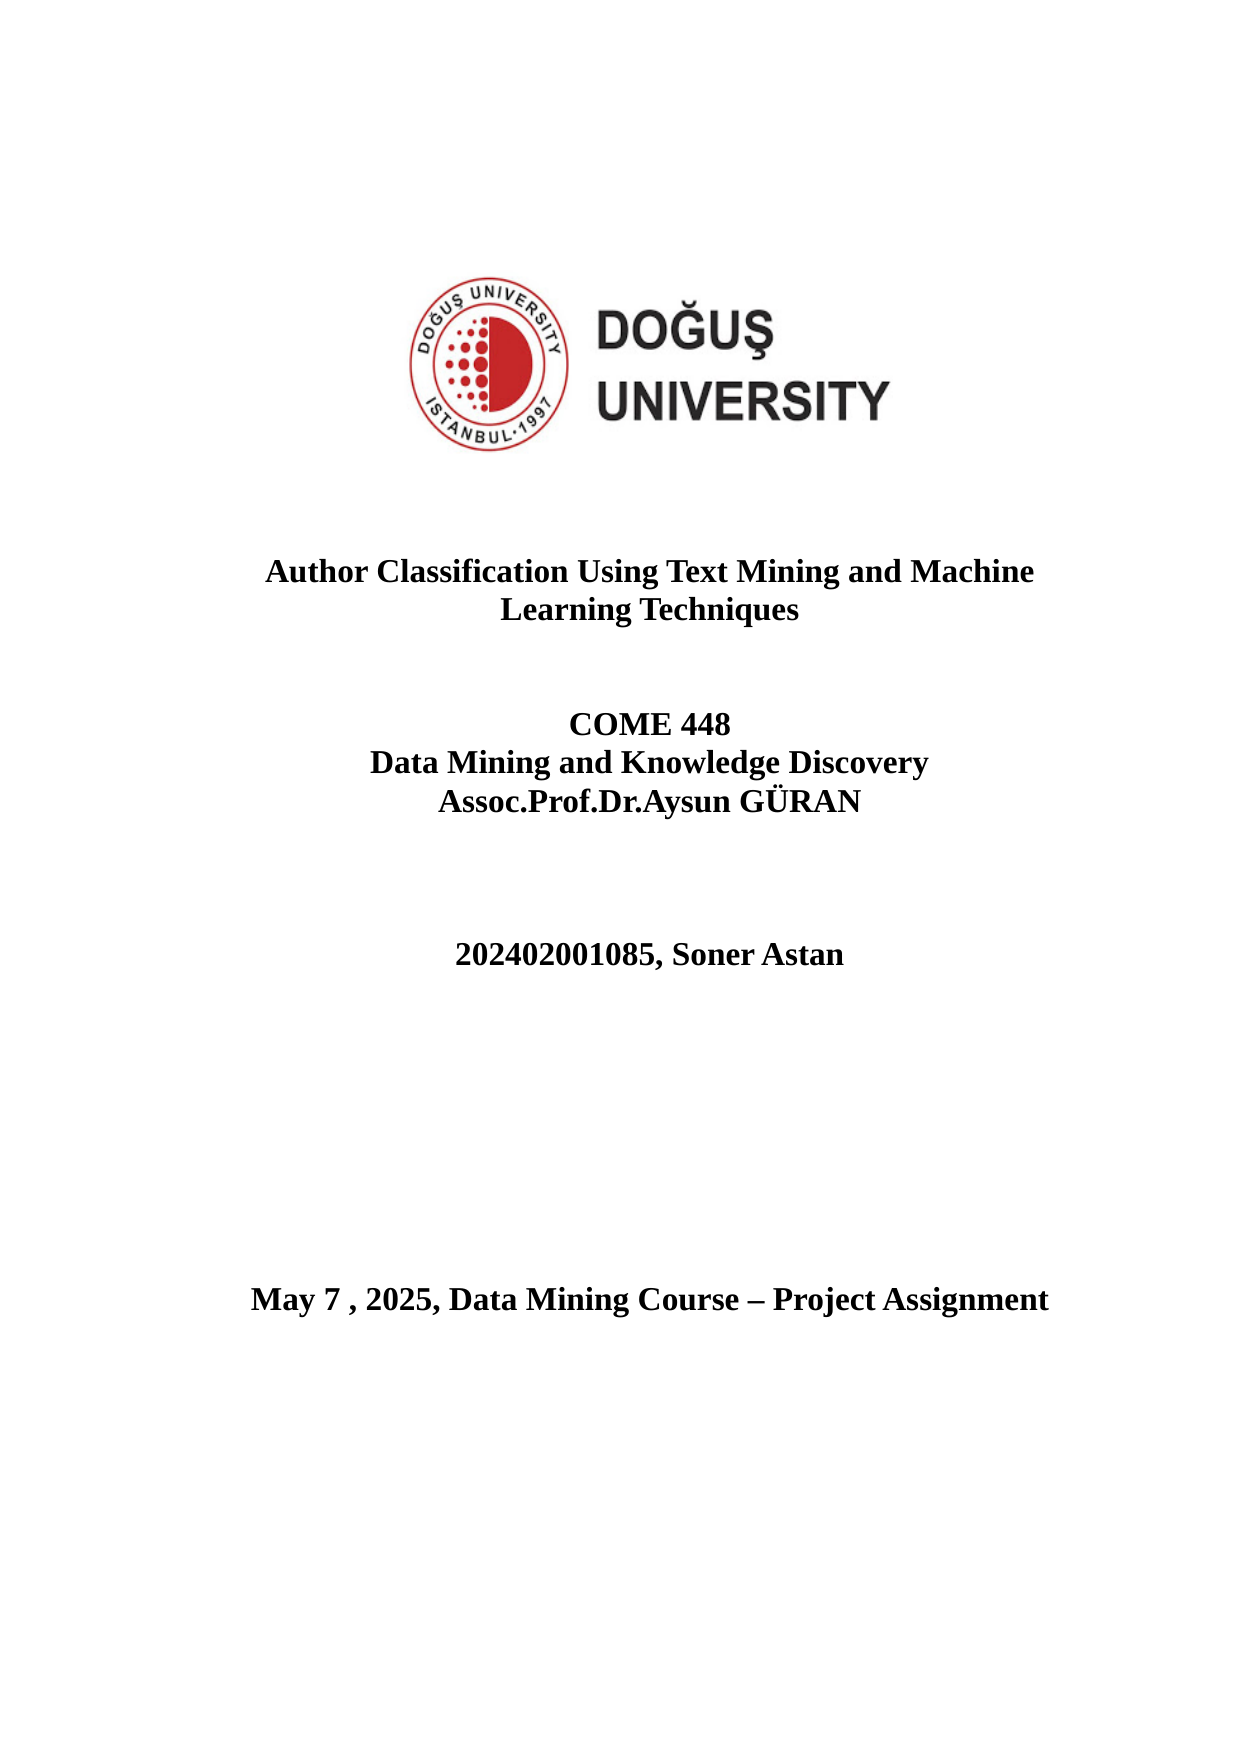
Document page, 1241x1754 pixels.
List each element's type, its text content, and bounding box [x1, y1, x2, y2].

text May 7 , 2025, Data Mining Course – Project Assignment [236, 1279, 1063, 1318]
text Author Classification Using Text Mining and Machine Learning Techniques [236, 551, 1063, 628]
text COME 448 [236, 704, 1063, 743]
text Data Mining and Knowledge Discovery [236, 743, 1063, 781]
text Assoc.Prof.Dr.Aysun GÜRAN [236, 781, 1063, 819]
picture [326, 177, 974, 552]
text 202402001085, Soner Astan [236, 934, 1063, 973]
